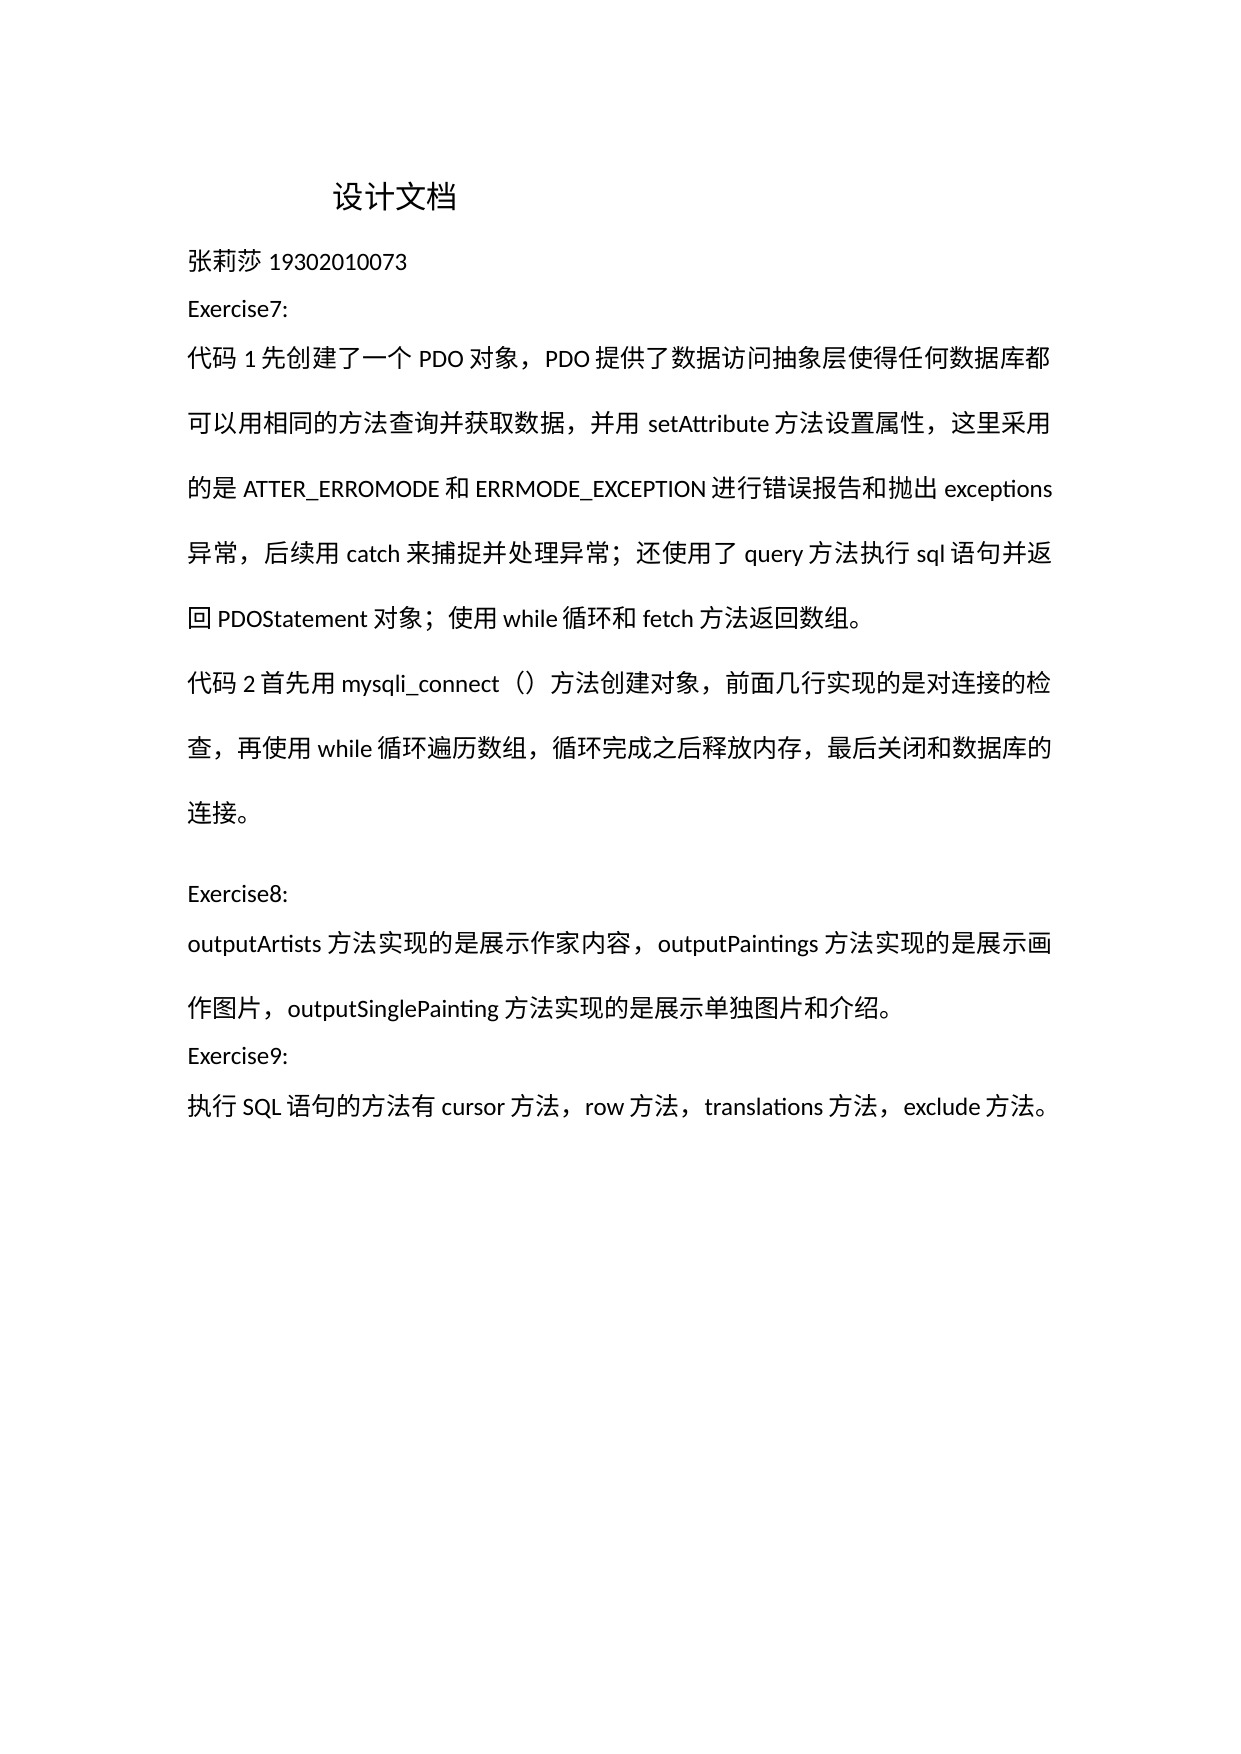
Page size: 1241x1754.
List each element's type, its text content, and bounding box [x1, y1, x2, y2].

text Exercise9: [187, 1039, 1053, 1072]
text Exercise7: [187, 292, 1053, 324]
text outputArtists方法实现的是展示作家内容，outputPaintings方法实现的是展示画作图片，outputSinglePainting方法实现的是展示单独图片和介绍。 [187, 909, 1053, 1039]
text 设计文档 [187, 162, 1053, 227]
text 张莉莎 19302010073 [187, 227, 1053, 292]
text 代码1先创建了一个PDO对象，PDO提供了数据访问抽象层使得任何数据库都可以用相同的方法查询并获取数据，并用setAttribute方法设置属性，这里采用的是ATTER_ERROMODE和ERRMODE_EXCEPTION进行错误报告和抛出exceptions异常，后续用catch来捕捉并处理异常；还使用了query方法执行sql语句并返回PDOStatement对象；使用while循环和fetch方法返回数组。 [187, 324, 1053, 649]
text Exercise8: [187, 877, 1053, 909]
text 执行SQL语句的方法有cursor方法，row方法，translations方法，exclude方法。 [187, 1072, 1053, 1137]
text 代码2首先用mysqli_connect（）方法创建对象，前面几行实现的是对连接的检查，再使用while循环遍历数组，循环完成之后释放内存，最后关闭和数据库的连接。 [187, 649, 1053, 844]
